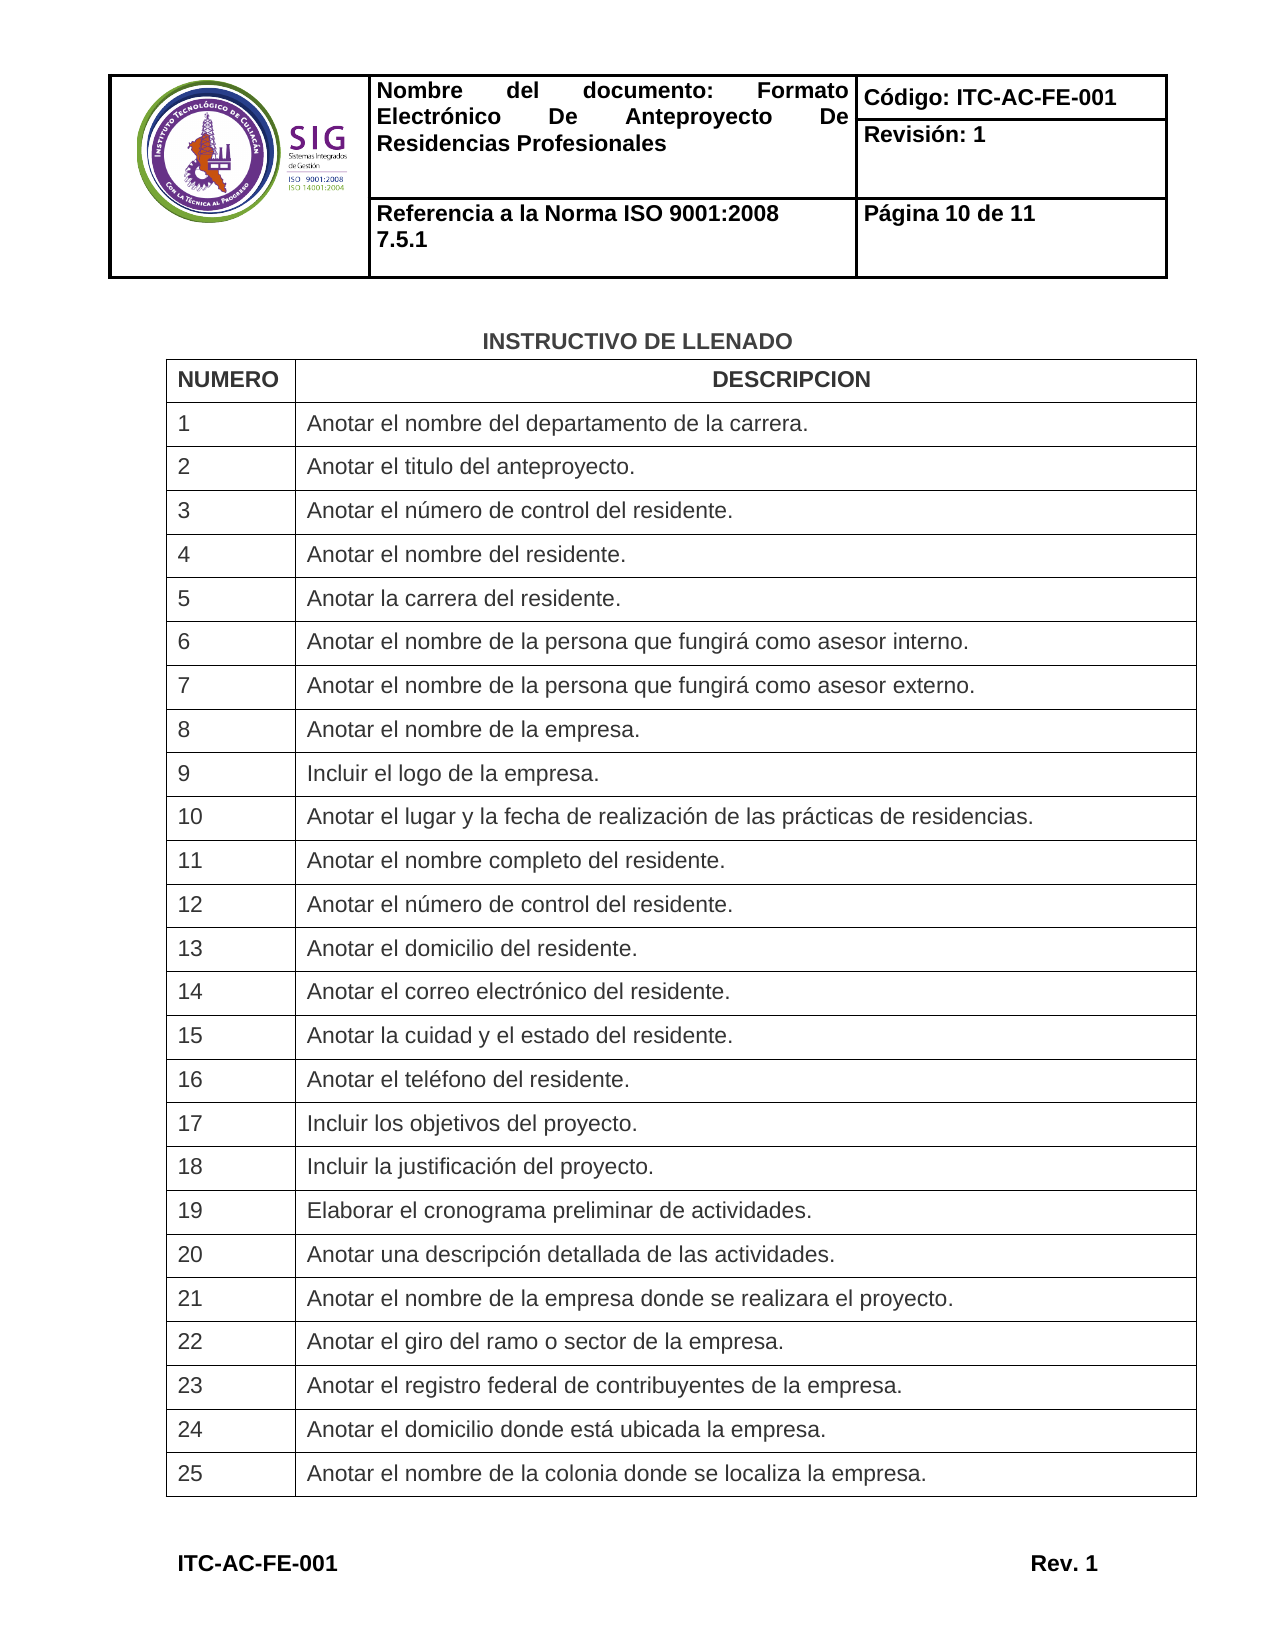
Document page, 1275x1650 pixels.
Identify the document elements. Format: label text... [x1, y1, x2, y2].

table_cell Anotar el domicilio donde está ubicada la empresa. [296, 1410, 1196, 1452]
table_cell 8 [167, 710, 295, 752]
table_cell Anotar el nombre del residente. [296, 535, 1196, 577]
table_cell Anotar el nombre del departamento de la carrera. [296, 403, 1196, 446]
table_cell 16 [167, 1060, 295, 1102]
table_cell Anotar el correo electrónico del residente. [296, 972, 1196, 1015]
table_cell Anotar el teléfono del residente. [296, 1060, 1196, 1102]
picture [137, 80, 350, 223]
table_cell Incluir el logo de la empresa. [296, 753, 1196, 796]
table_cell 20 [167, 1235, 295, 1277]
table_cell 1 [167, 403, 295, 446]
table_cell Anotar el nombre de la persona que fungirá como asesor interno. [296, 622, 1196, 665]
table_cell 25 [167, 1453, 295, 1496]
table_cell 21 [167, 1278, 295, 1321]
table_cell Elaborar el cronograma preliminar de actividades. [296, 1191, 1196, 1233]
table_cell 6 [167, 622, 295, 665]
table_cell Incluir los objetivos del proyecto. [296, 1103, 1196, 1146]
table_cell 4 [167, 535, 295, 577]
table_cell Anotar el nombre de la empresa donde se realizara el proyecto. [296, 1278, 1196, 1321]
table_cell 19 [167, 1191, 295, 1233]
table_cell Anotar el registro federal de contribuyentes de la empresa. [296, 1366, 1196, 1408]
table_cell Anotar el nombre completo del residente. [296, 841, 1196, 883]
table_cell Anotar el titulo del anteproyecto. [296, 447, 1196, 490]
table_cell 5 [167, 578, 295, 621]
table_cell 23 [167, 1366, 295, 1408]
table_cell Anotar el número de control del residente. [296, 491, 1196, 533]
table_cell 2 [167, 447, 295, 490]
table_cell Anotar el nombre de la colonia donde se localiza la empresa. [296, 1453, 1196, 1496]
table_cell 9 [167, 753, 295, 796]
table_cell 18 [167, 1147, 295, 1190]
table_cell Anotar una descripción detallada de las actividades. [296, 1235, 1196, 1277]
table_cell Anotar el nombre de la persona que fungirá como asesor externo. [296, 666, 1196, 708]
table_cell 24 [167, 1410, 295, 1452]
table_cell Anotar el giro del ramo o sector de la empresa. [296, 1322, 1196, 1365]
table_cell Incluir la justificación del proyecto. [296, 1147, 1196, 1190]
table_header DESCRIPCION [296, 360, 1196, 402]
subtitle INSTRUCTIVO DE LLENADO [177, 328, 1098, 355]
table_cell 22 [167, 1322, 295, 1365]
table_cell 15 [167, 1016, 295, 1058]
table_cell 12 [167, 885, 295, 927]
table_cell 14 [167, 972, 295, 1015]
table_cell 11 [167, 841, 295, 883]
table_cell Anotar el lugar y la fecha de realización de las prácticas de residencias. [296, 797, 1196, 840]
table_cell Anotar la cuidad y el estado del residente. [296, 1016, 1196, 1058]
table_cell Anotar el número de control del residente. [296, 885, 1196, 927]
table_cell 10 [167, 797, 295, 840]
table_cell 3 [167, 491, 295, 533]
table_cell Anotar la carrera del residente. [296, 578, 1196, 621]
table_header NUMERO [167, 360, 295, 402]
table_cell Anotar el domicilio del residente. [296, 928, 1196, 971]
table_cell 7 [167, 666, 295, 708]
table_cell Anotar el nombre de la empresa. [296, 710, 1196, 752]
table_cell 13 [167, 928, 295, 971]
table_cell 17 [167, 1103, 295, 1146]
